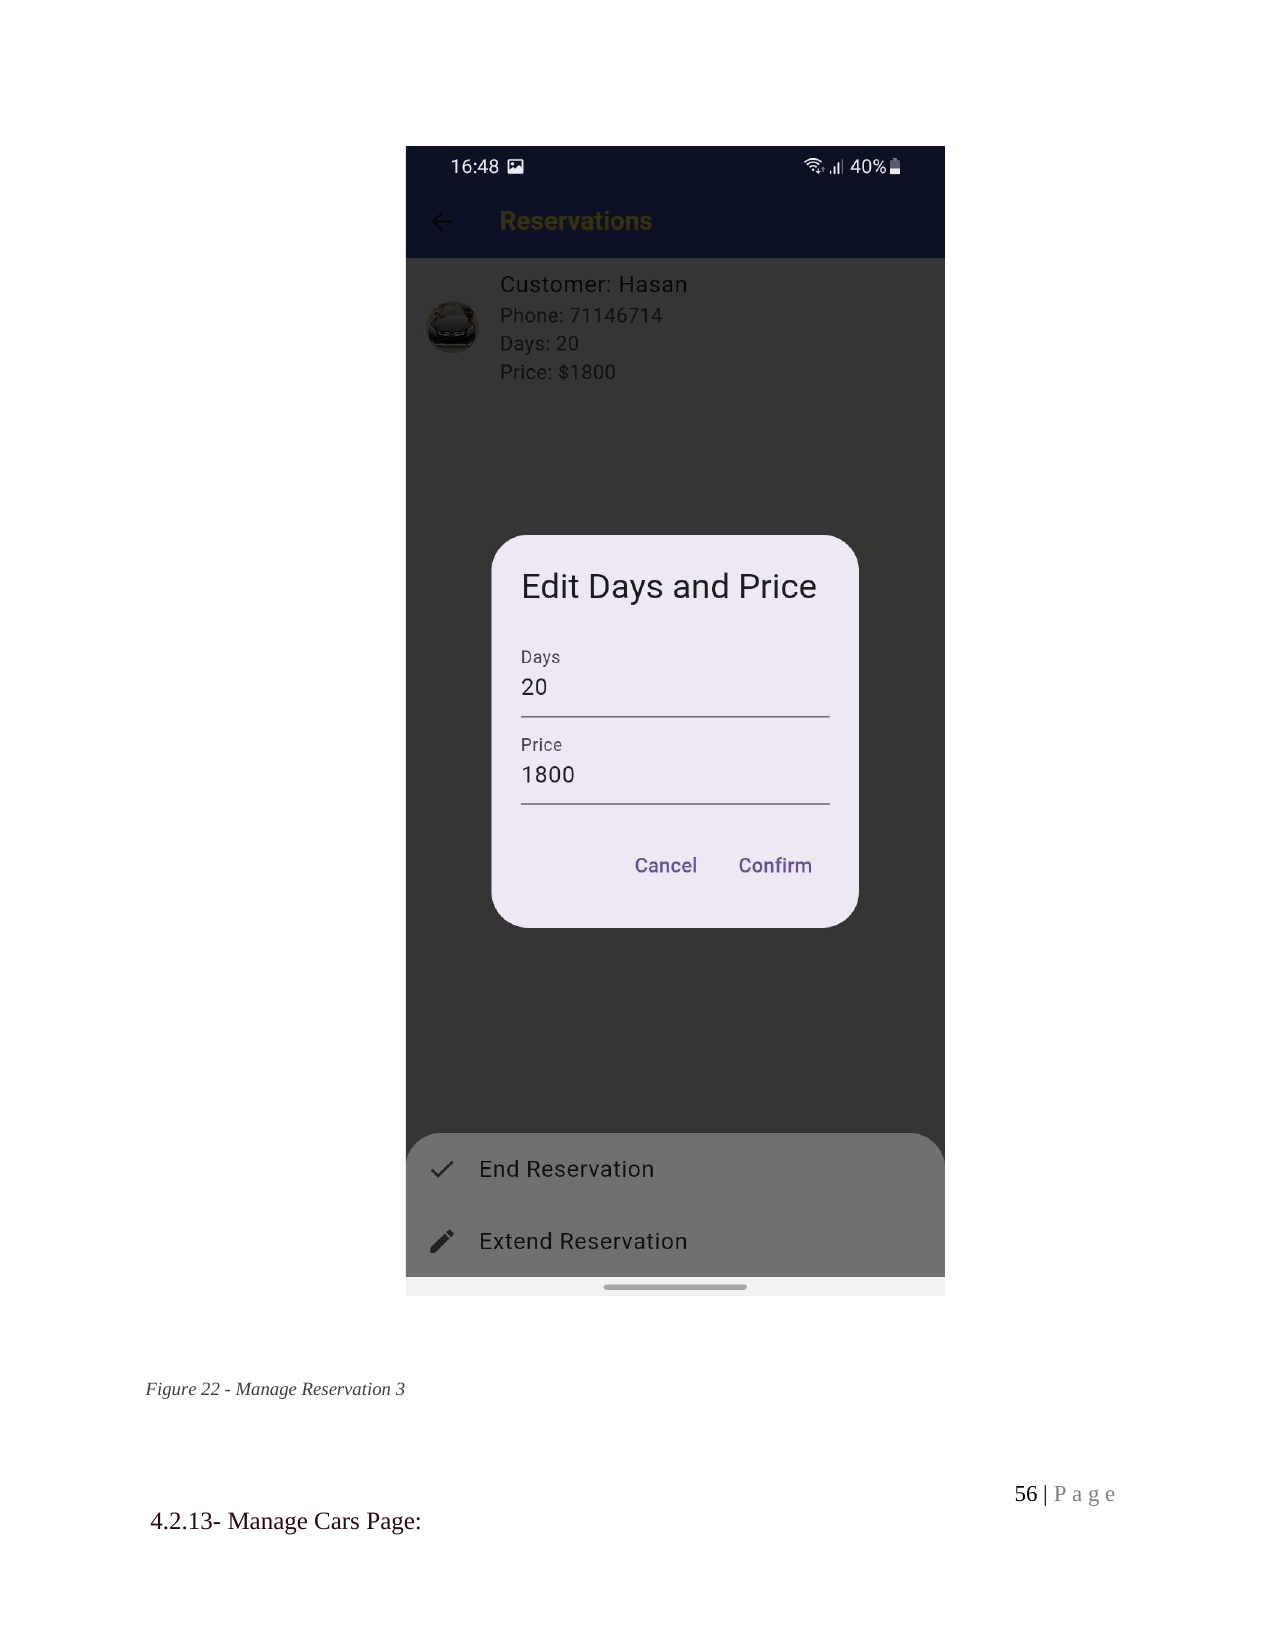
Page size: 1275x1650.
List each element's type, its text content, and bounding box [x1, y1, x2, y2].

text 56 | P a g e [820, 1484, 1121, 1506]
picture [405, 146, 945, 1296]
text Figure 22 - Manage Reservation 3 [145, 1381, 1121, 1399]
text 4.2.13- Manage Cars Page: [150, 1506, 1201, 1535]
